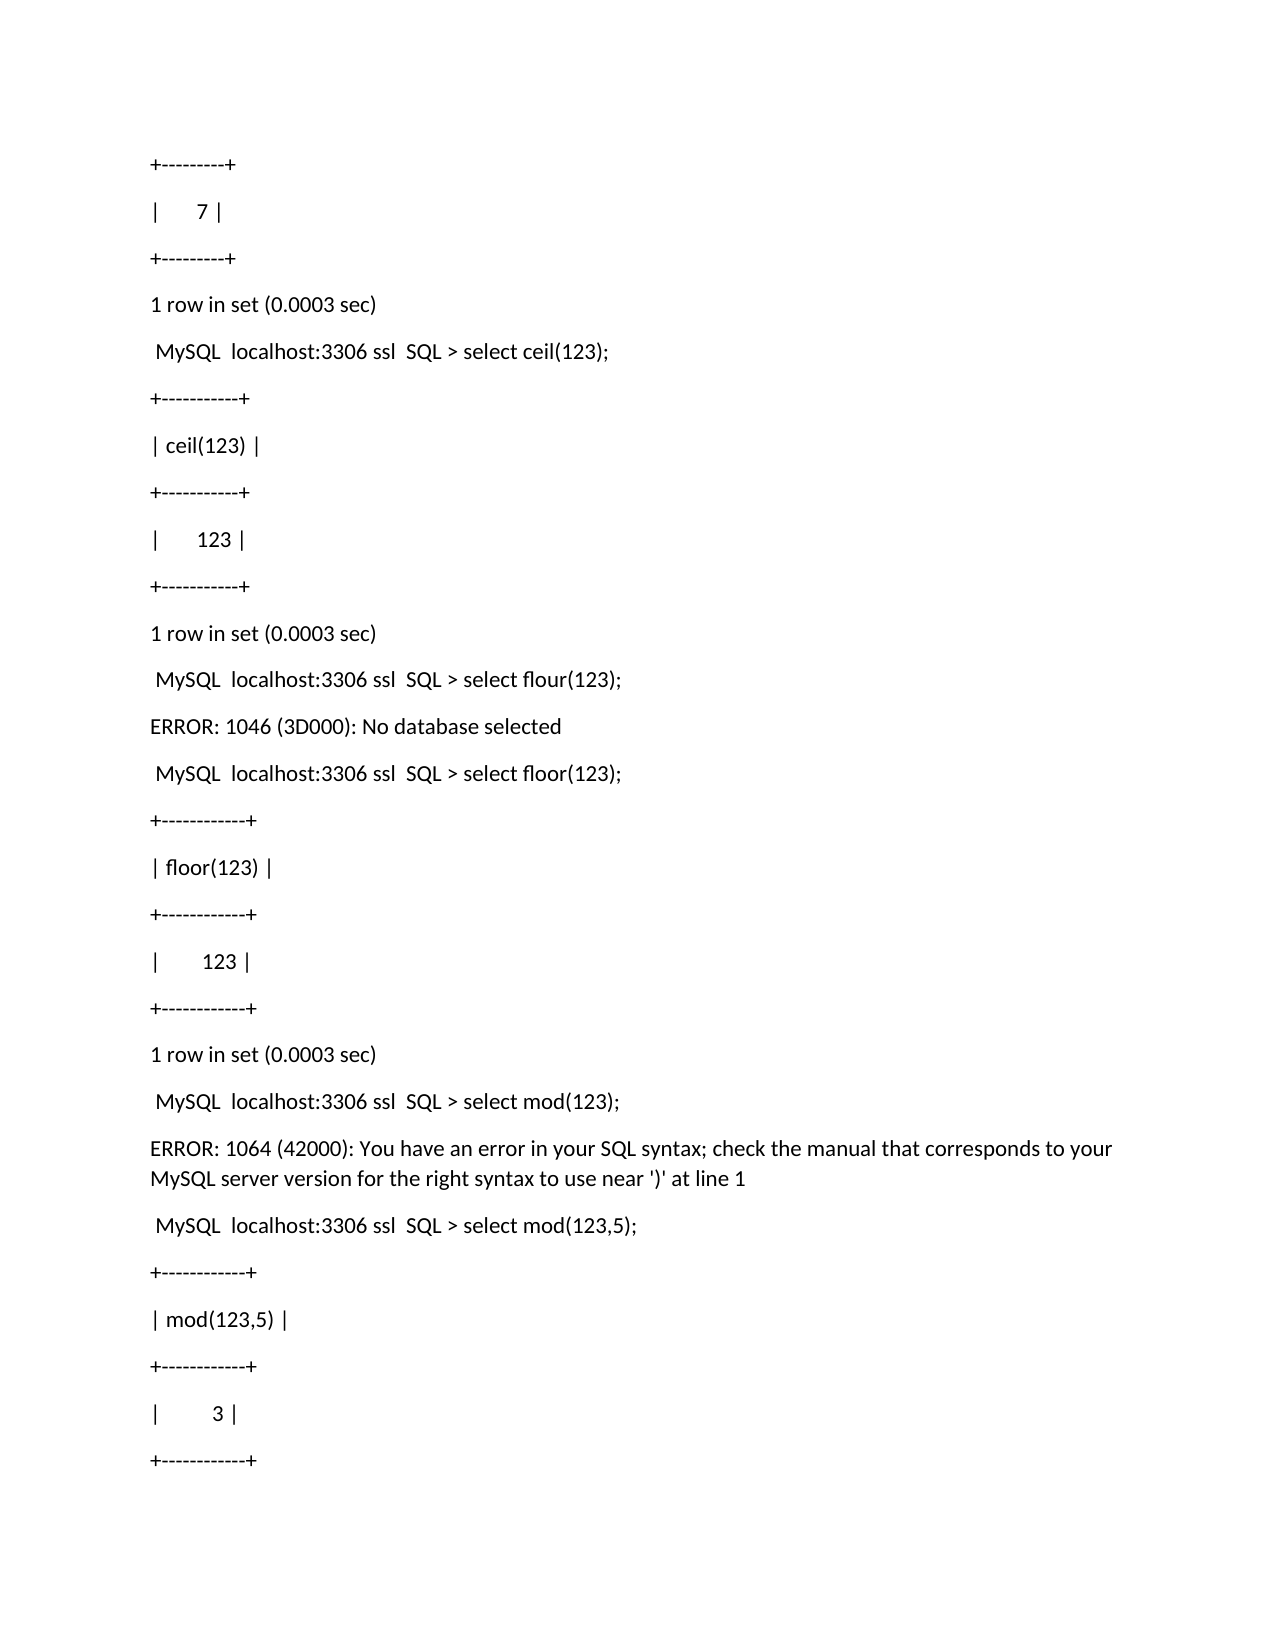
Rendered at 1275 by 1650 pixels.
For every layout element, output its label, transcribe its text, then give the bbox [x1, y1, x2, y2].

text MySQL localhost:3306 ssl SQL > select floor(123); [150, 759, 1125, 787]
text 1 row in set (0.0003 sec) [150, 1041, 1125, 1069]
text | 123 | [150, 947, 1125, 975]
text | mod(123,5) | [150, 1305, 1125, 1333]
text MySQL localhost:3306 ssl SQL > select ceil(123); [150, 337, 1125, 366]
text +-----------+ [150, 384, 1125, 412]
text +------------+ [150, 1258, 1125, 1286]
text MySQL localhost:3306 ssl SQL > select mod(123,5); [150, 1211, 1125, 1239]
text +-----------+ [150, 478, 1125, 506]
text MySQL localhost:3306 ssl SQL > select mod(123); [150, 1087, 1125, 1116]
text +------------+ [150, 1446, 1125, 1474]
text +---------+ [150, 150, 1125, 178]
text ERROR: 1046 (3D000): No database selected [150, 712, 1125, 741]
text 1 row in set (0.0003 sec) [150, 619, 1125, 647]
text 1 row in set (0.0003 sec) [150, 291, 1125, 319]
text | 123 | [150, 525, 1125, 553]
text +------------+ [150, 1352, 1125, 1380]
text ERROR: 1064 (42000): You have an error in your SQL syntax; check the manual that corresponds to your MySQL server version for the right syntax to use near ')' at line 1 [150, 1134, 1125, 1193]
text | ceil(123) | [150, 431, 1125, 459]
text | floor(123) | [150, 853, 1125, 881]
text +------------+ [150, 994, 1125, 1022]
text +---------+ [150, 244, 1125, 272]
text +------------+ [150, 900, 1125, 928]
text MySQL localhost:3306 ssl SQL > select flour(123); [150, 666, 1125, 694]
text | 3 | [150, 1399, 1125, 1427]
text | 7 | [150, 197, 1125, 225]
text +-----------+ [150, 572, 1125, 600]
text +------------+ [150, 806, 1125, 834]
